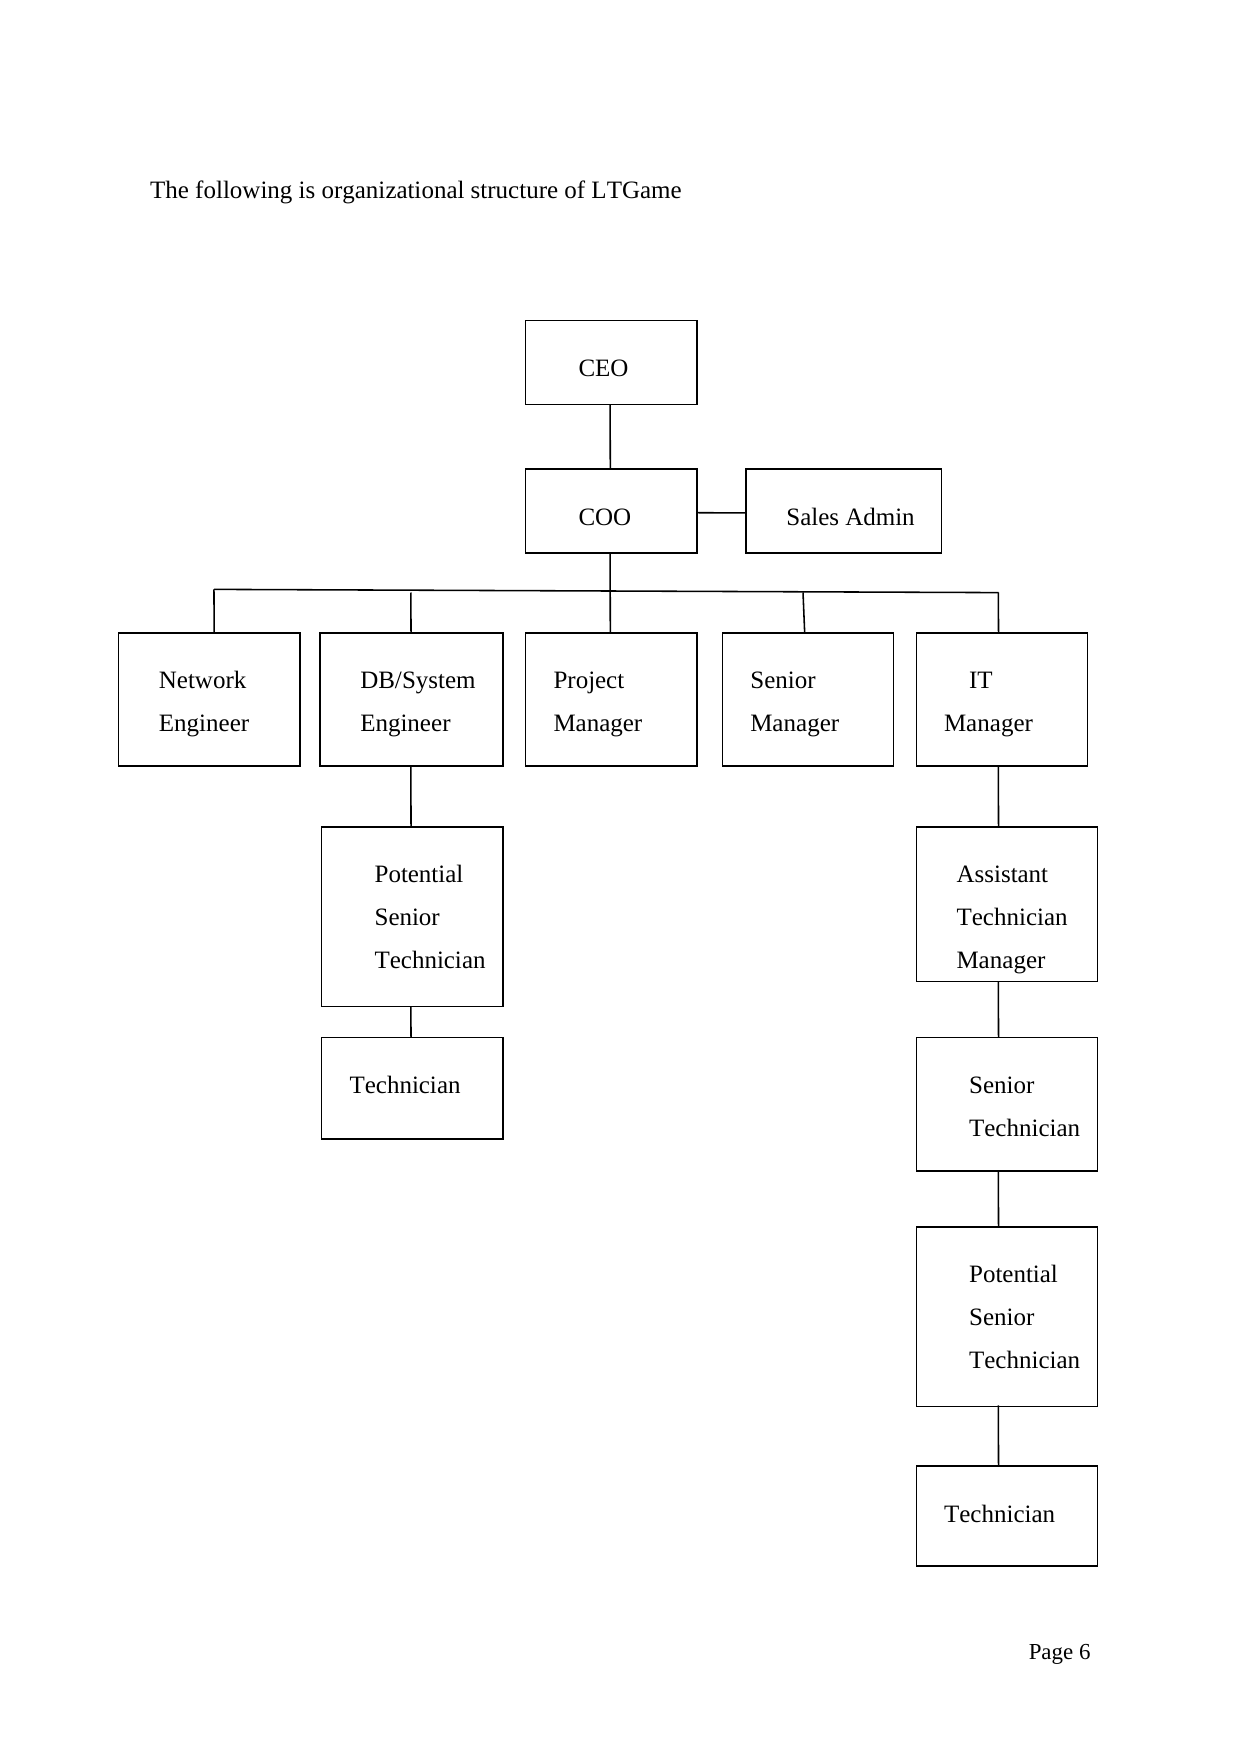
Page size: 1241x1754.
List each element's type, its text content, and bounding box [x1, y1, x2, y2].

text The following is organizational structure of LTGame [150, 175, 1090, 204]
